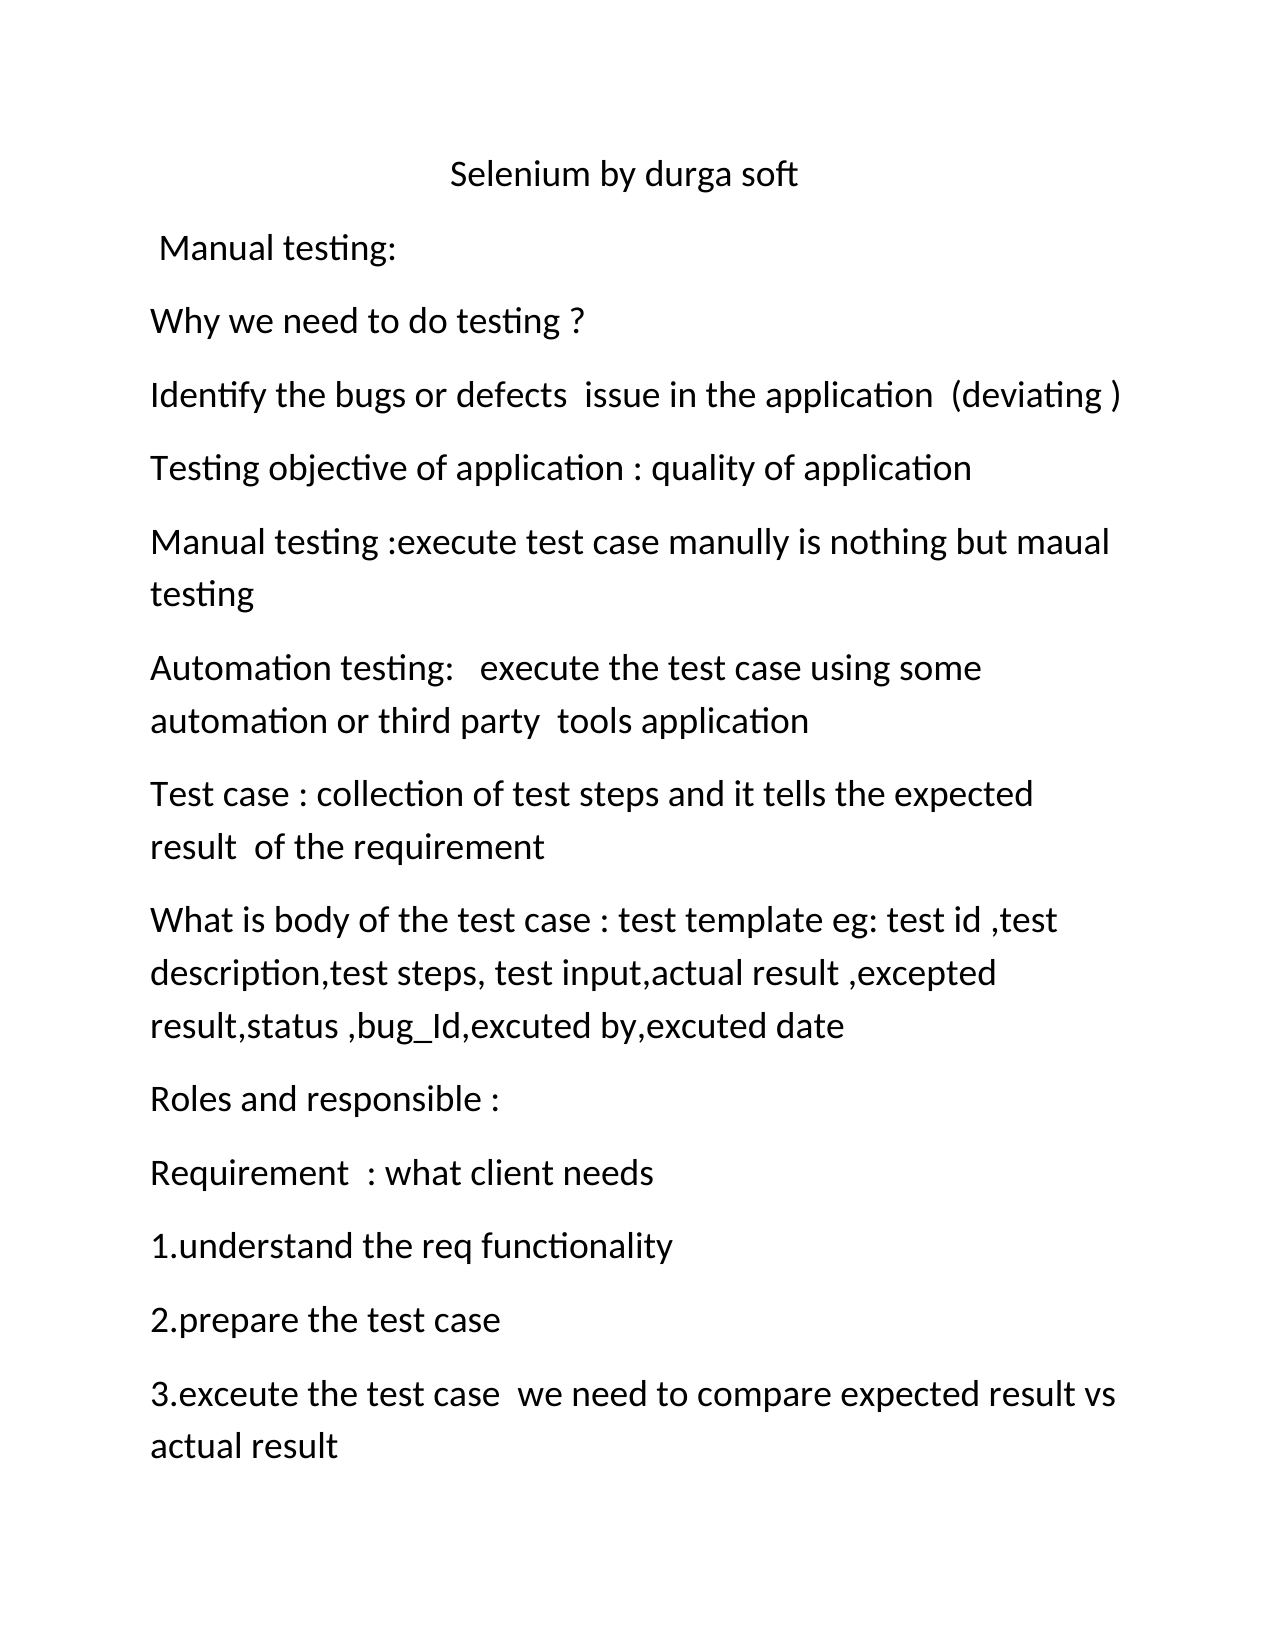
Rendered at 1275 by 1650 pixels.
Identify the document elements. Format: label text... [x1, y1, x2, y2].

text Requirement : what client needs [150, 1149, 1125, 1195]
text Manual testing :execute test case manully is nothing but maual testing [150, 518, 1125, 616]
text What is body of the test case : test template eg: test id ,test description,test steps, test input,actual result ,excepted result,status ,bug_Id,excuted by,excuted date [150, 896, 1125, 1048]
text Why we need to do testing ? [150, 297, 1125, 343]
text 1.understand the req functionality [150, 1222, 1125, 1268]
text Automation testing: execute the test case using some automation or third party tools application [150, 644, 1125, 742]
text Roles and responsible : [150, 1075, 1125, 1121]
text Test case : collection of test steps and it tells the expected result of the requirement [150, 770, 1125, 869]
text Testing objective of application : quality of application [150, 444, 1125, 490]
text 3.exceute the test case we need to compare expected result vs actual result [150, 1369, 1125, 1468]
text Identify the bugs or defects issue in the application (deviating ) [150, 371, 1125, 416]
text 2.prepare the test case [150, 1296, 1125, 1342]
text Selenium by durga soft [150, 150, 1125, 196]
text Manual testing: [150, 223, 1125, 269]
